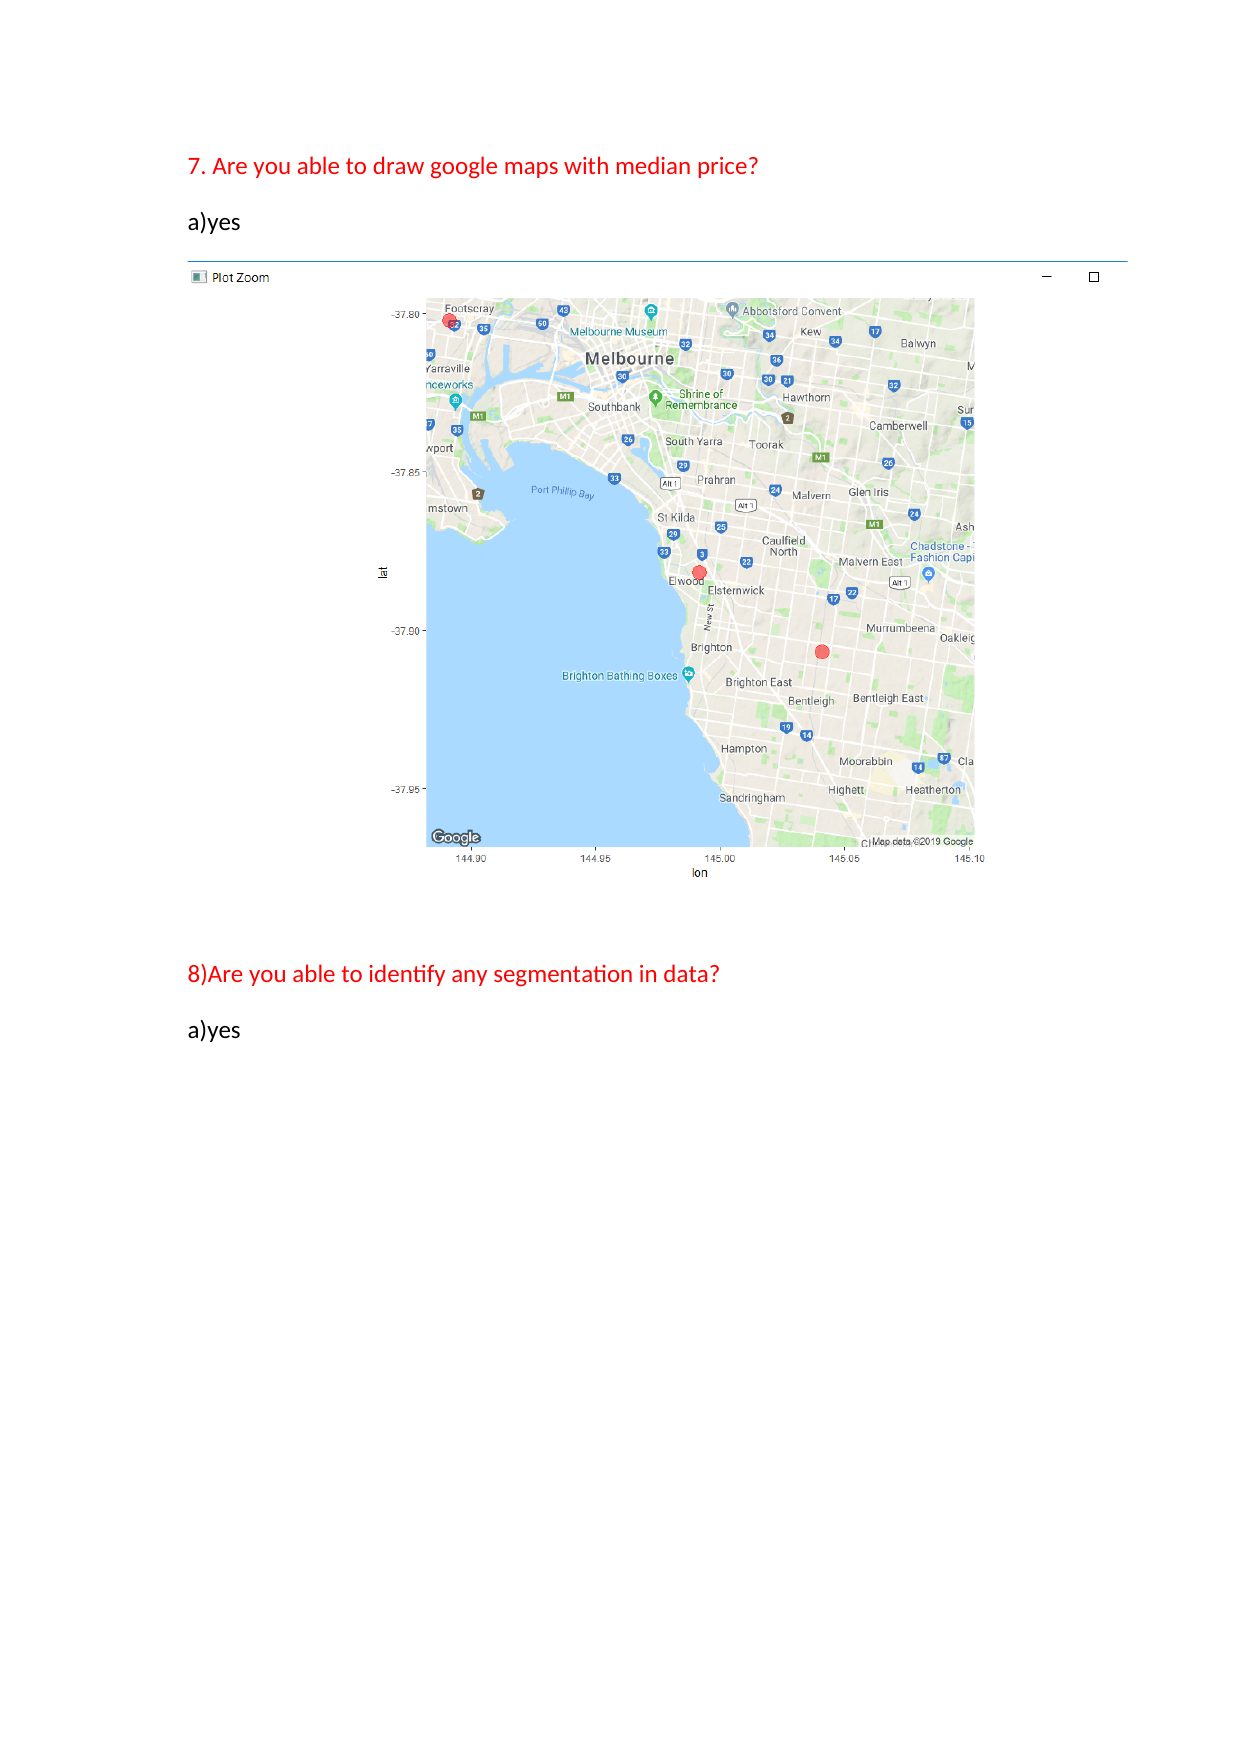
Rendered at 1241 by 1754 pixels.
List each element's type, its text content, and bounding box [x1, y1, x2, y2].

text 8)Are you able to identify any segmentation in data? [187, 958, 1090, 988]
picture [187, 261, 1128, 878]
text a)yes [187, 206, 1090, 236]
text 7. Are you able to draw google maps with median price? [187, 150, 1090, 181]
text a)yes [187, 1014, 1090, 1044]
